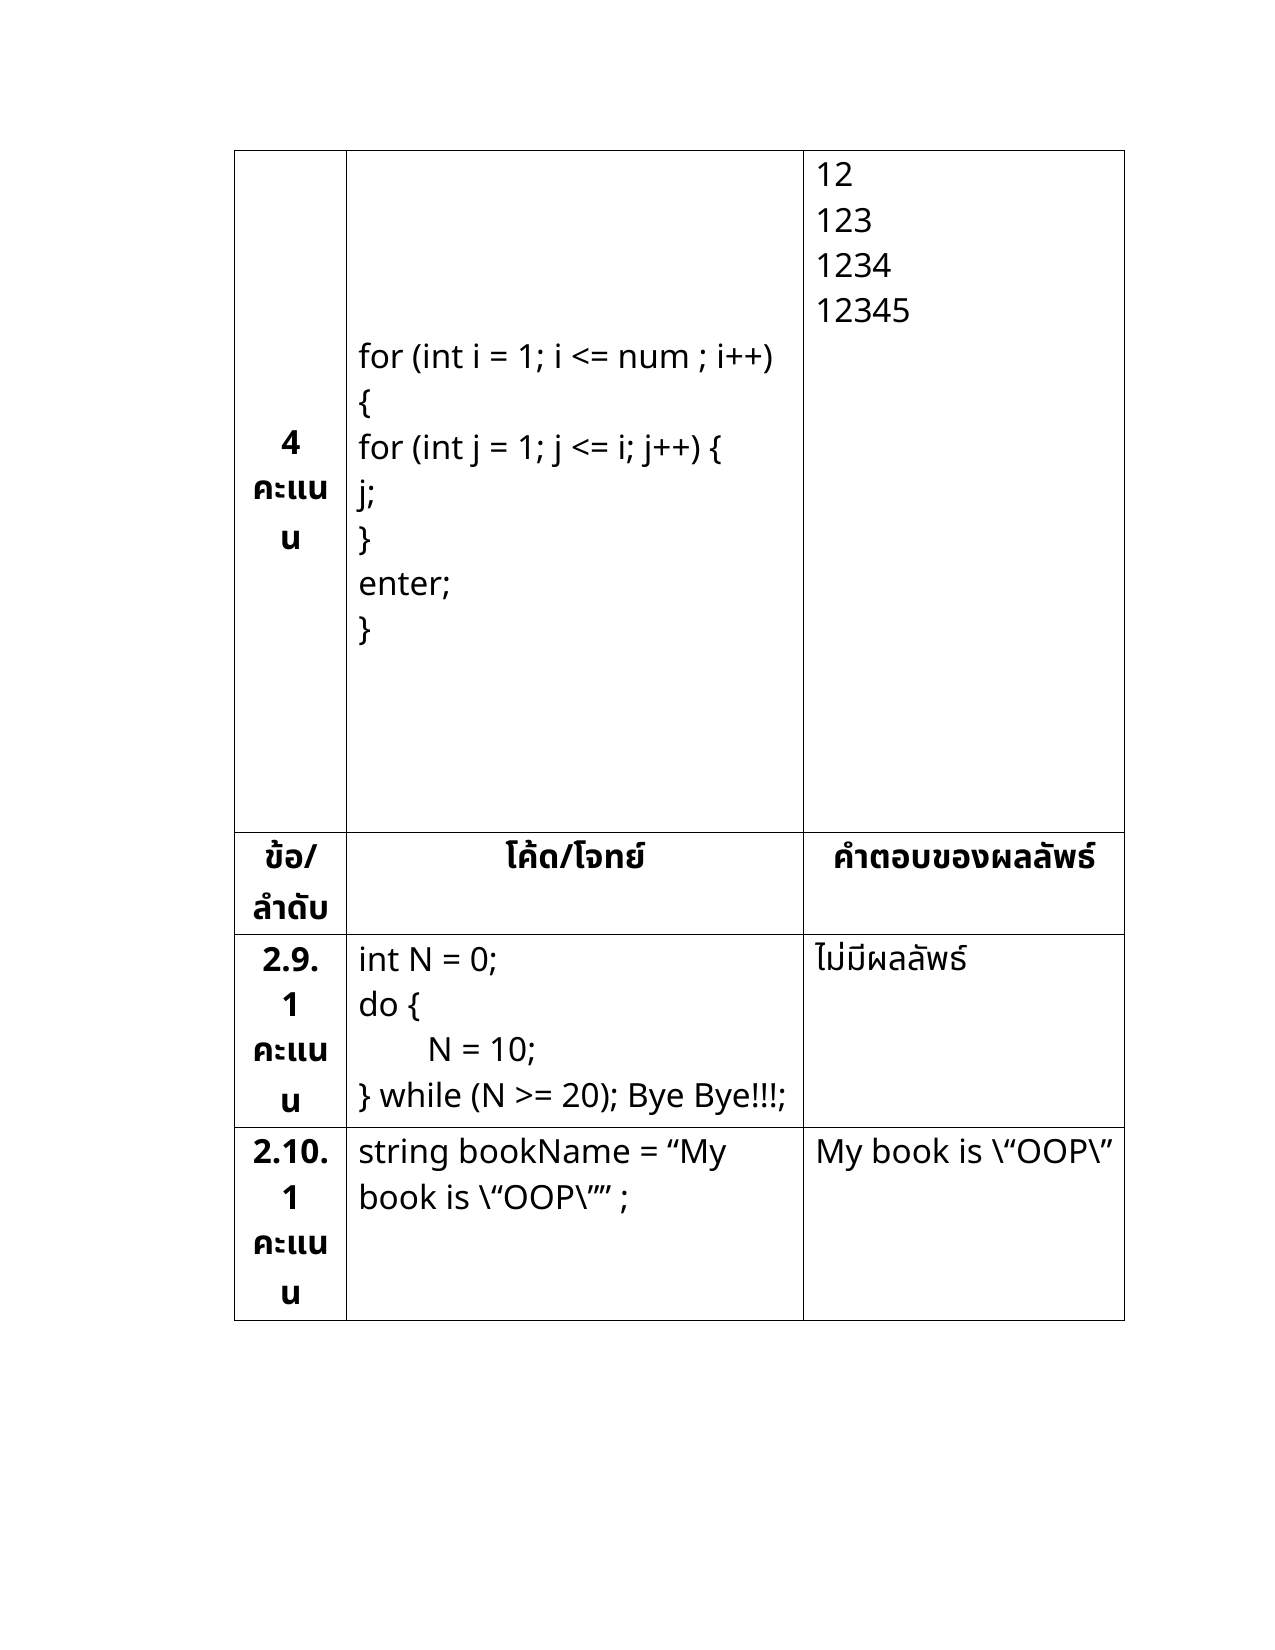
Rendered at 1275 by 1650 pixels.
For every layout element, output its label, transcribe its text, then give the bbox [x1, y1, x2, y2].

table_cell โค้ด/โจทย์ [347, 833, 803, 934]
table_cell 2.9. 1 คะแนน [235, 935, 346, 1127]
table_cell string bookName = “My book is \“OOP\”” ; [347, 1128, 803, 1320]
table_cell ข้อ/ลำดับ [235, 833, 346, 934]
table_cell คำตอบของผลลัพธ์ [804, 833, 1124, 934]
table_cell My book is \“OOP\” [804, 1128, 1124, 1320]
table_cell int N = 0; do { N = 10; } while (N >= 20); Bye Bye!!!; [347, 935, 803, 1127]
table_cell ไม่มีผลลัพธ์ [804, 935, 1124, 1127]
table_cell 2.8. 4 คะแนน [235, 151, 346, 832]
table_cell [347, 151, 803, 832]
table_cell 2.10. 1 คะแนน [235, 1128, 346, 1320]
table_cell 1 12 123 1234 12345 [804, 151, 1124, 832]
